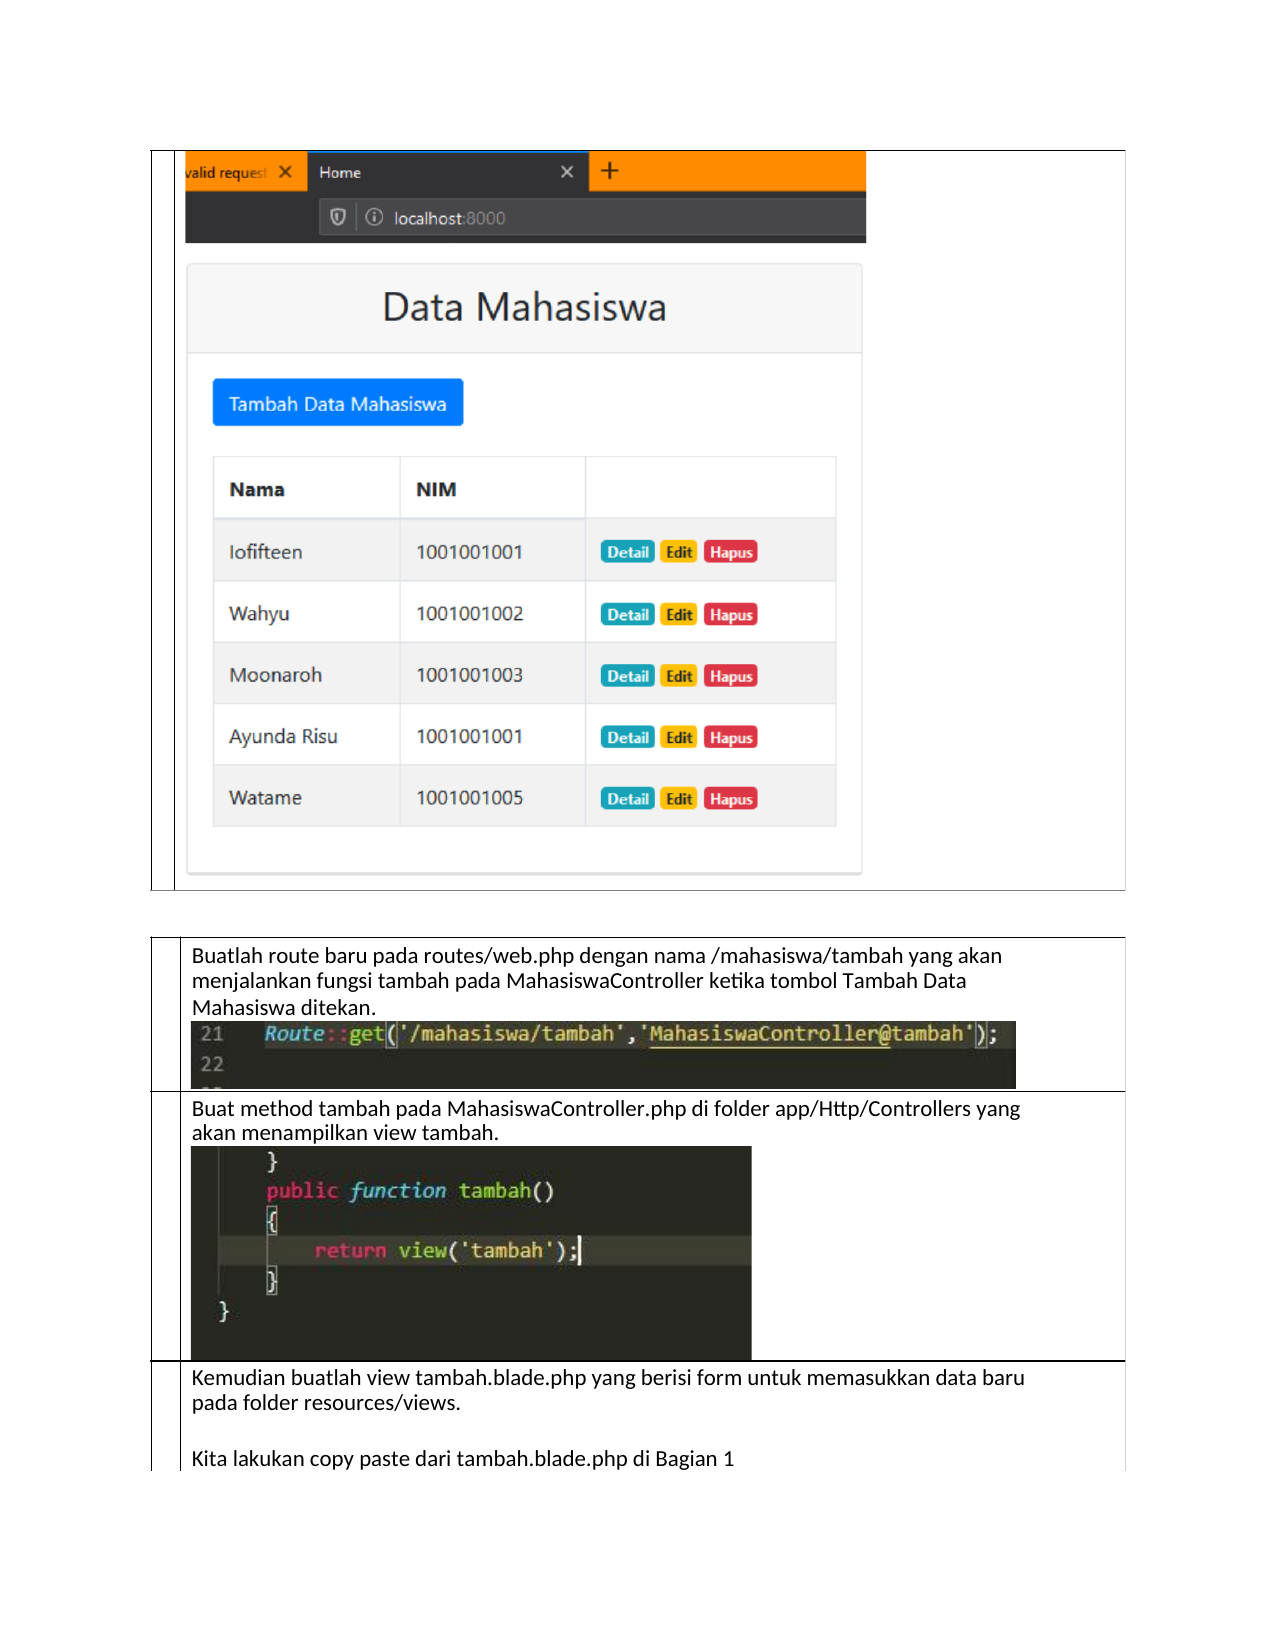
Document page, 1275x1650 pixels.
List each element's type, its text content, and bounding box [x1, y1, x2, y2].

text Buat method tambah pada MahasiswaController.php di folder app/Http/Controllers yang akan menampilkan view tambah. [192, 1096, 1071, 1147]
text Kita lakukan copy paste dari tambah.blade.php di Bagian 1 [192, 1444, 1125, 1472]
text Kemudian buatlah view tambah.blade.php yang berisi form untuk memasukkan data baru pada folder resources/views. [192, 1365, 1077, 1416]
text Buatlah route baru pada routes/web.php dengan nama /mahasiswa/tambah yang akan menjalankan fungsi tambah pada MahasiswaController ketika tombol Tambah Data Mahasiswa ditekan. [192, 942, 1077, 1021]
picture [150, 150, 1126, 1471]
